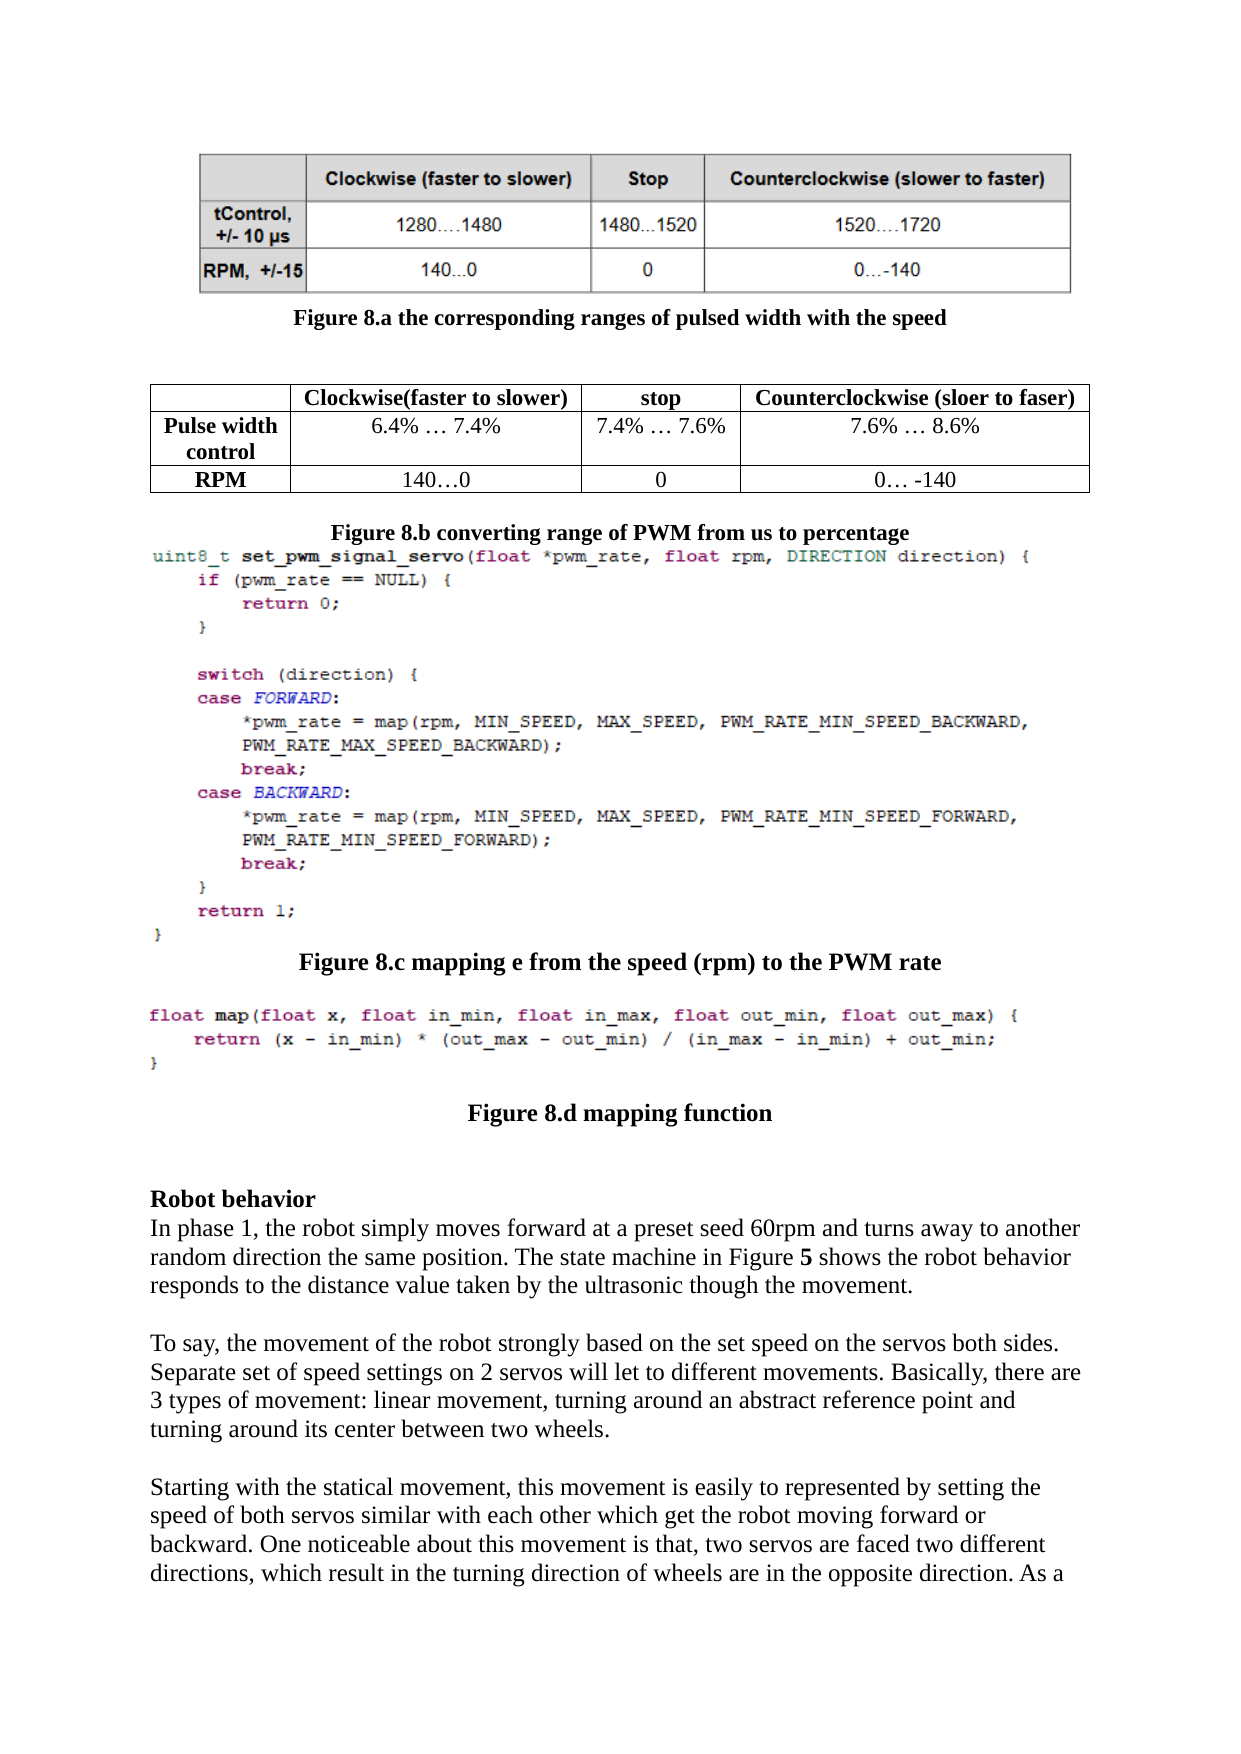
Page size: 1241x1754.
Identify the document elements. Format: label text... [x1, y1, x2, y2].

table_cell RPM [151, 466, 290, 492]
table_header Counterclockwise (sloer to faser) [741, 385, 1089, 411]
table_cell 140…0 [291, 466, 581, 492]
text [150, 1472, 1090, 1587]
table_header Clockwise(faster to slower) [291, 385, 581, 411]
table_header stop [582, 385, 740, 411]
text Robot behavior [150, 1184, 1090, 1213]
table_cell 0… -140 [741, 466, 1089, 492]
text Figure 8.b converting range of PWM from us to percentage [150, 519, 1090, 545]
table_cell 7.4% … 7.6% [582, 412, 740, 464]
table_cell 0 [582, 466, 740, 492]
table_header [151, 385, 290, 411]
text To say, the movement of the robot strongly based on the set speed on the servos both sides. Separate set of speed settings on 2 servos will let to different movements. Basically, there are 3 types of movement: linear movement, turning around an abstract reference point and turning around its center between two wheels. [150, 1328, 1090, 1443]
picture [150, 150, 1091, 305]
picture [150, 545, 1091, 947]
text Figure 8.a the corresponding ranges of pulsed width with the speed [150, 305, 1090, 331]
table_cell Pulse width control [151, 412, 290, 464]
table_cell 7.6% … 8.6% [741, 412, 1089, 464]
text In phase 1, the robot simply moves forward at a preset seed 60rpm and turns away to another random direction the same position. The state machine in Figure 5 shows the robot behavior responds to the distance value taken by the ultrasonic though the movement. [150, 1213, 1090, 1299]
text Figure 8.d mapping function [150, 1098, 1090, 1127]
picture [150, 1004, 1091, 1098]
table_cell 6.4% … 7.4% [291, 412, 581, 464]
text Figure 8.c mapping e from the speed (rpm) to the PWM rate [150, 947, 1090, 976]
